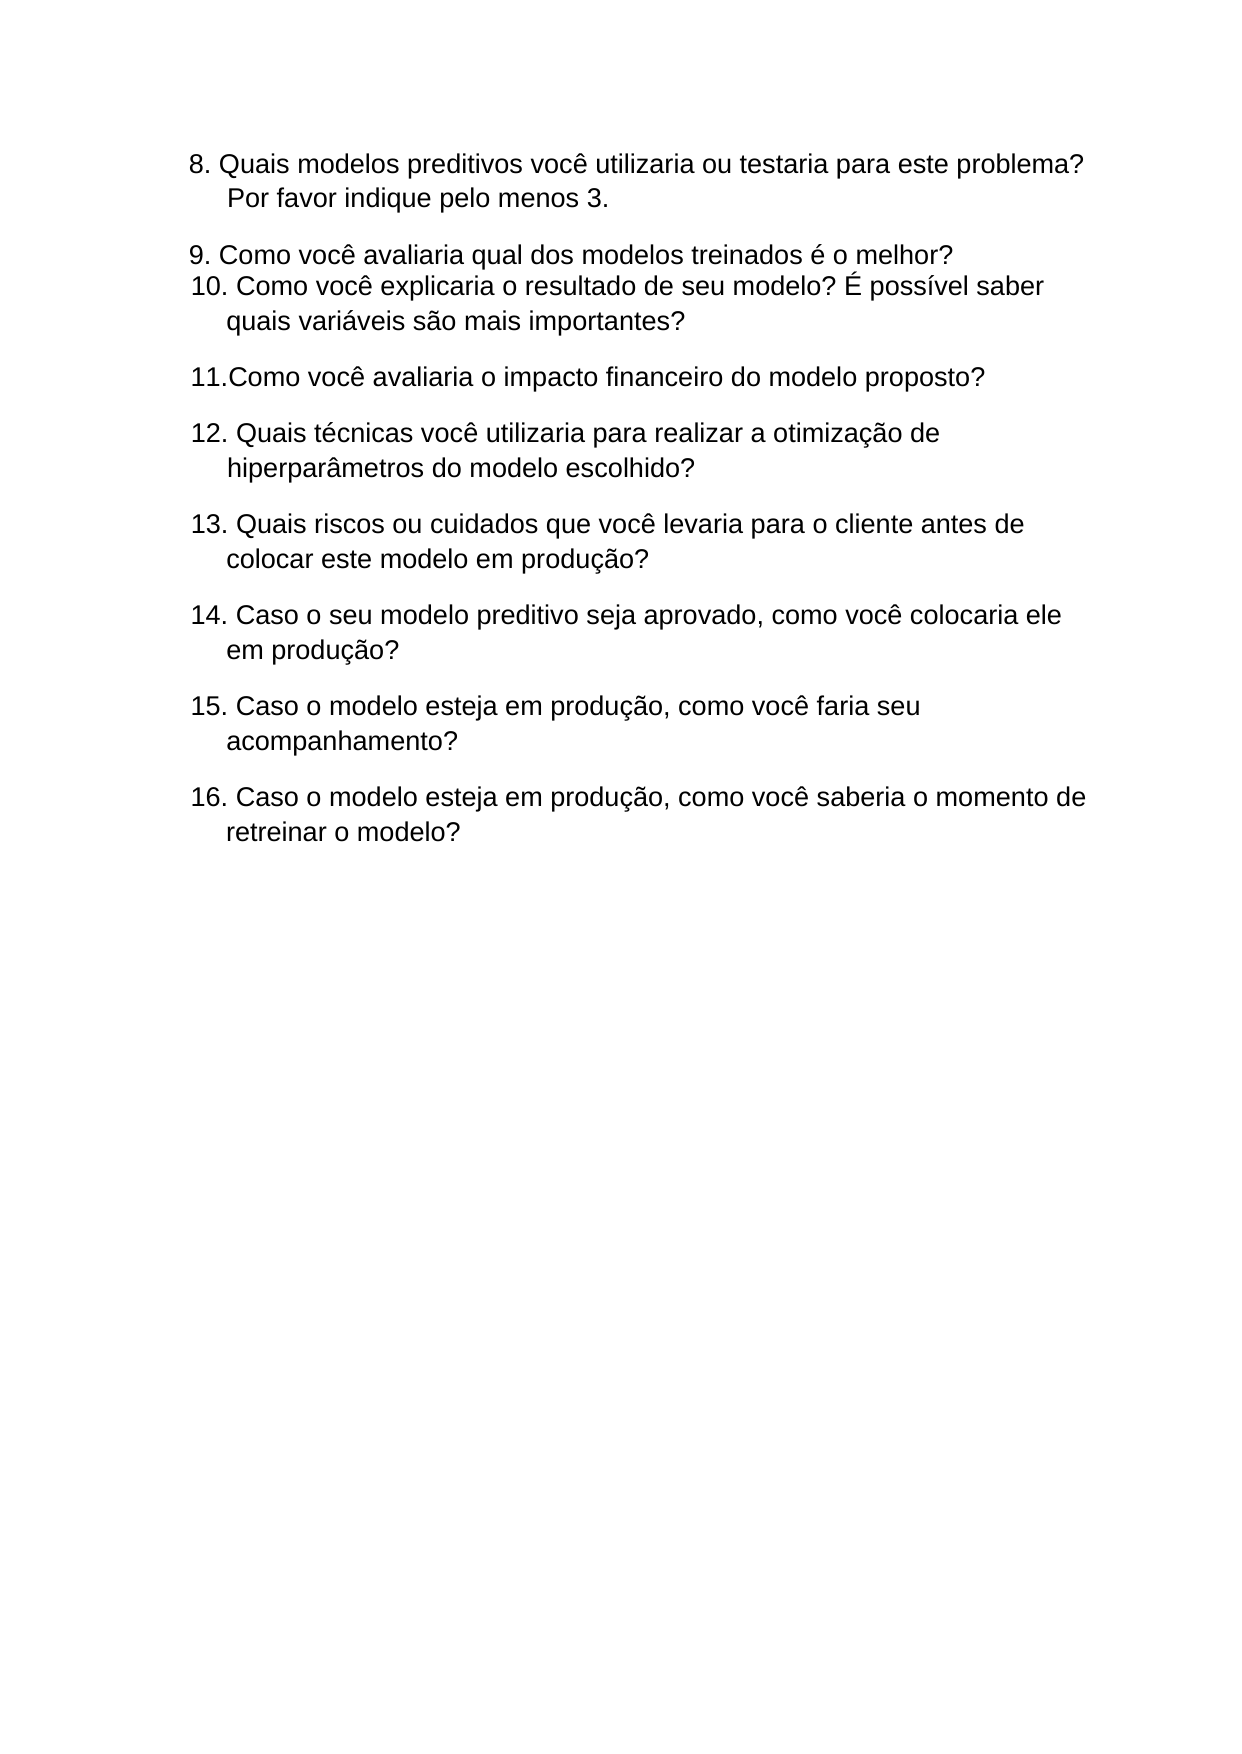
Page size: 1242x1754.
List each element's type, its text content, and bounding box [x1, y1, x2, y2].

text 9. Como você avaliaria qual dos modelos treinados é o melhor? [188, 239, 1102, 270]
text 12. Quais técnicas você utilizaria para realizar a otimização de hiperparâmetros do modelo escolhido? [191, 417, 1094, 483]
text 15. Caso o modelo esteja em produção, como você faria seu acompanhamento? [190, 690, 1094, 756]
text 10. Como você explicaria o resultado de seu modelo? É possível saber quais variáveis são mais importantes? [191, 270, 1092, 336]
text 8. Quais modelos preditivos você utilizaria ou testaria para este problema? Por favor indique pelo menos 3. [189, 148, 1094, 213]
text 13. Quais riscos ou cuidados que você levaria para o cliente antes de colocar este modelo em produção? [191, 508, 1094, 574]
text 11.Como você avaliaria o impacto financeiro do modelo proposto? [190, 361, 1102, 392]
text 16. Caso o modelo esteja em produção, como você saberia o momento de retreinar o modelo? [190, 781, 1094, 847]
text 14. Caso o seu modelo preditivo seja aprovado, como você colocaria ele em produção? [190, 599, 1094, 665]
